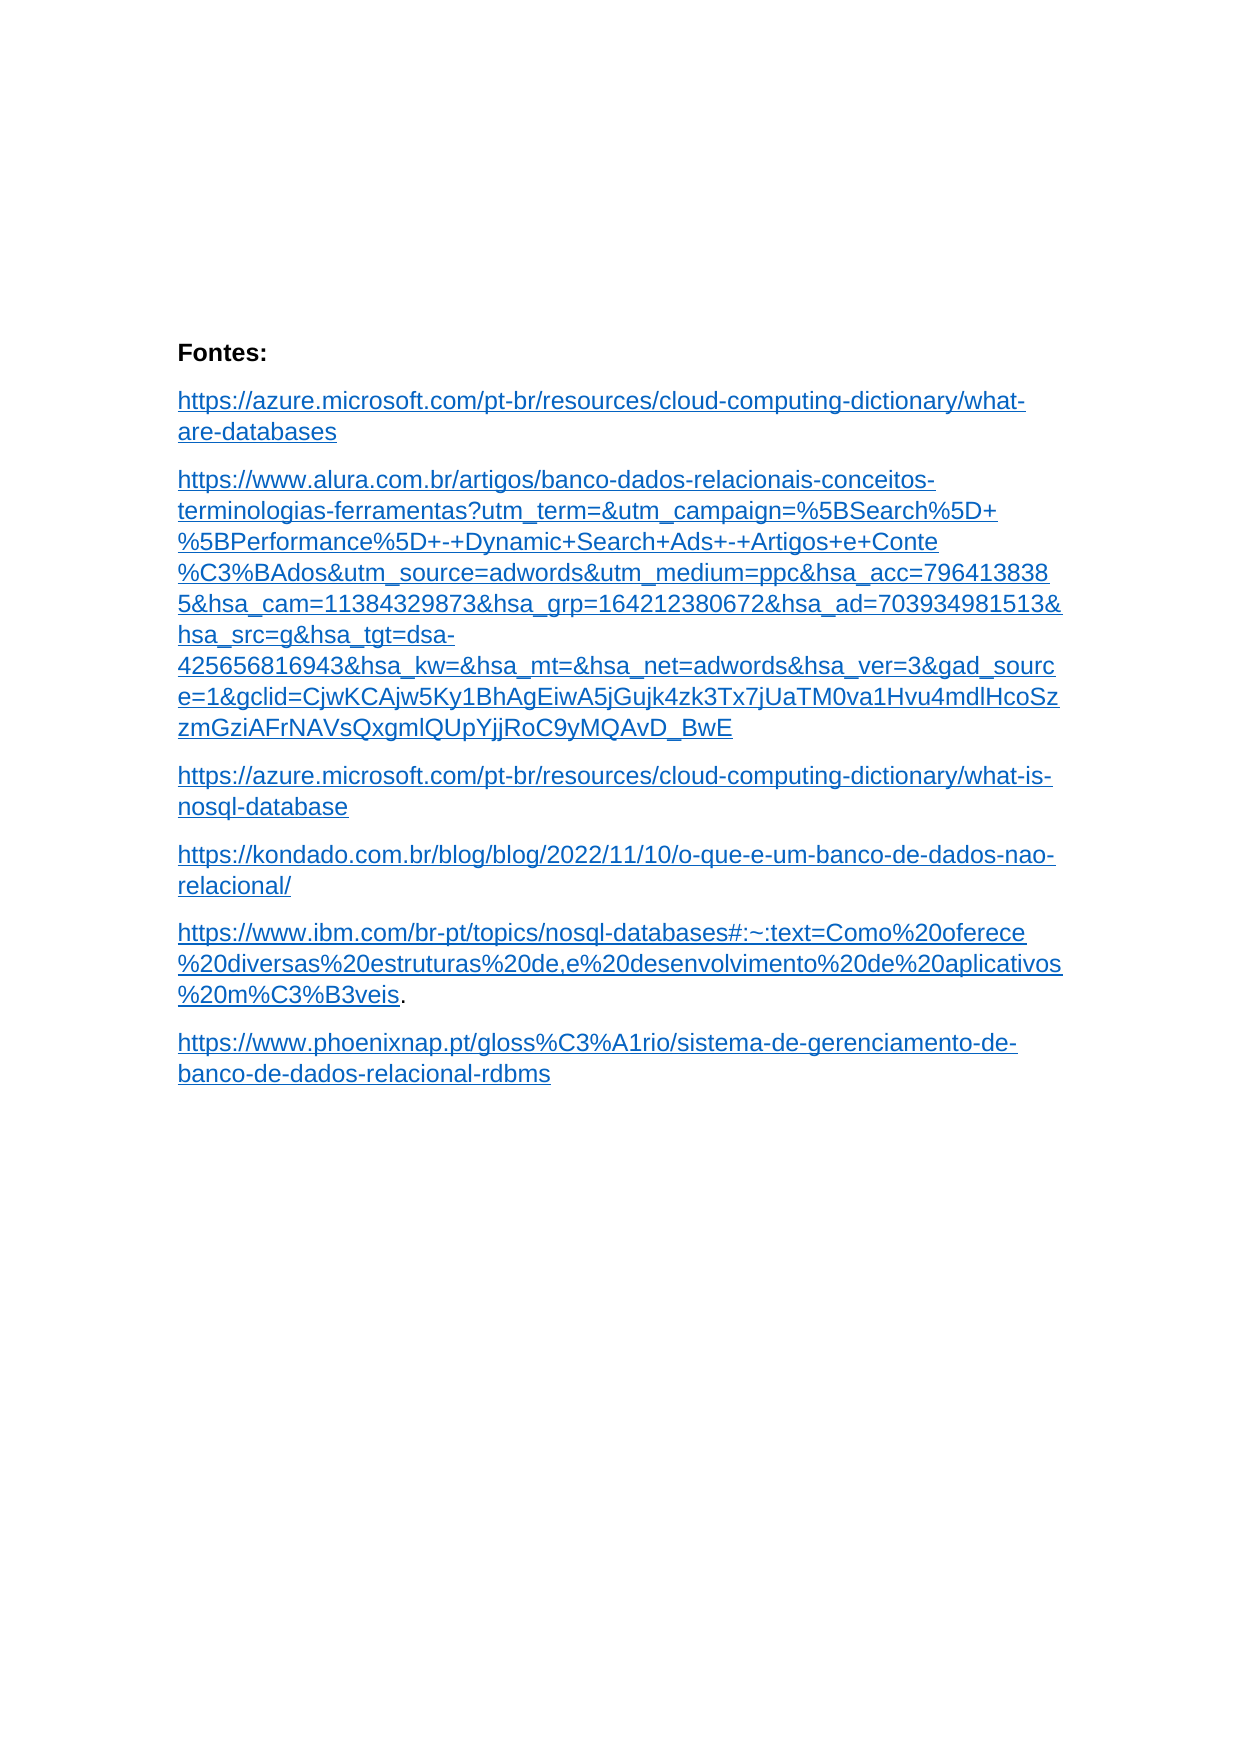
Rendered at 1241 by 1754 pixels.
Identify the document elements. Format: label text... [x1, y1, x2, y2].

text https://kondado.com.br/blog/blog/2022/11/10/o-que-e-um-banco-de-dados-nao-relacional/ [177, 840, 1063, 899]
text https://www.alura.com.br/artigos/banco-dados-relacionais-conceitos-terminologias-ferramentas?utm_term=&utm_campaign=%5BSearch%5D+%5BPerformance%5D+-+Dynamic+Search+Ads+-+Artigos+e+Conte%C3%BAdos&utm_source=adwords&utm_medium=ppc&hsa_acc=7964138385&hsa_cam=11384329873&hsa_grp=164212380672&hsa_ad=703934981513&hsa_src=g&hsa_tgt=dsa-425656816943&hsa_kw=&hsa_mt=&hsa_net=adwords&hsa_ver=3&gad_source=1&gclid=CjwKCAjw5Ky1BhAgEiwA5jGujk4zk3Tx7jUaTM0va1Hvu4mdlHcoSzzmGziAFrNAVsQxgmlQUpYjjRoC9yMQAvD_BwE [177, 615, 1063, 742]
text https://www.ibm.com/br-pt/topics/nosql-databases#:~:text=Como%20oferece%20diversas%20estruturas%20de,e%20desenvolvimento%20de%20aplicativos%20m%C3%B3veis. [177, 975, 1063, 1009]
text https://www.phoenixnap.pt/gloss%C3%A1rio/sistema-de-gerenciamento-de-banco-de-dados-relacional-rdbms [177, 1028, 1063, 1088]
text https://www.ibm.com/br-pt/topics/nosql-databases#:~:text=Como%20oferece%20diversas%20estruturas%20de,e%20desenvolvimento%20de%20aplicativos%20m%C3%B3veis. [177, 918, 1063, 974]
text https://www.alura.com.br/artigos/banco-dados-relacionais-conceitos-terminologias-ferramentas?utm_term=&utm_campaign=%5BSearch%5D+%5BPerformance%5D+-+Dynamic+Search+Ads+-+Artigos+e+Conte%C3%BAdos&utm_source=adwords&utm_medium=ppc&hsa_acc=7964138385&hsa_cam=11384329873&hsa_grp=164212380672&hsa_ad=703934981513&hsa_src=g&hsa_tgt=dsa-425656816943&hsa_kw=&hsa_mt=&hsa_net=adwords&hsa_ver=3&gad_source=1&gclid=CjwKCAjw5Ky1BhAgEiwA5jGujk4zk3Tx7jUaTM0va1Hvu4mdlHcoSzzmGziAFrNAVsQxgmlQUpYjjRoC9yMQAvD_BwE [177, 465, 1063, 614]
text https://azure.microsoft.com/pt-br/resources/cloud-computing-dictionary/what-is-nosql-database [177, 761, 1063, 821]
text Fontes: [177, 338, 1063, 367]
text https://azure.microsoft.com/pt-br/resources/cloud-computing-dictionary/what-are-databases [177, 386, 1063, 446]
